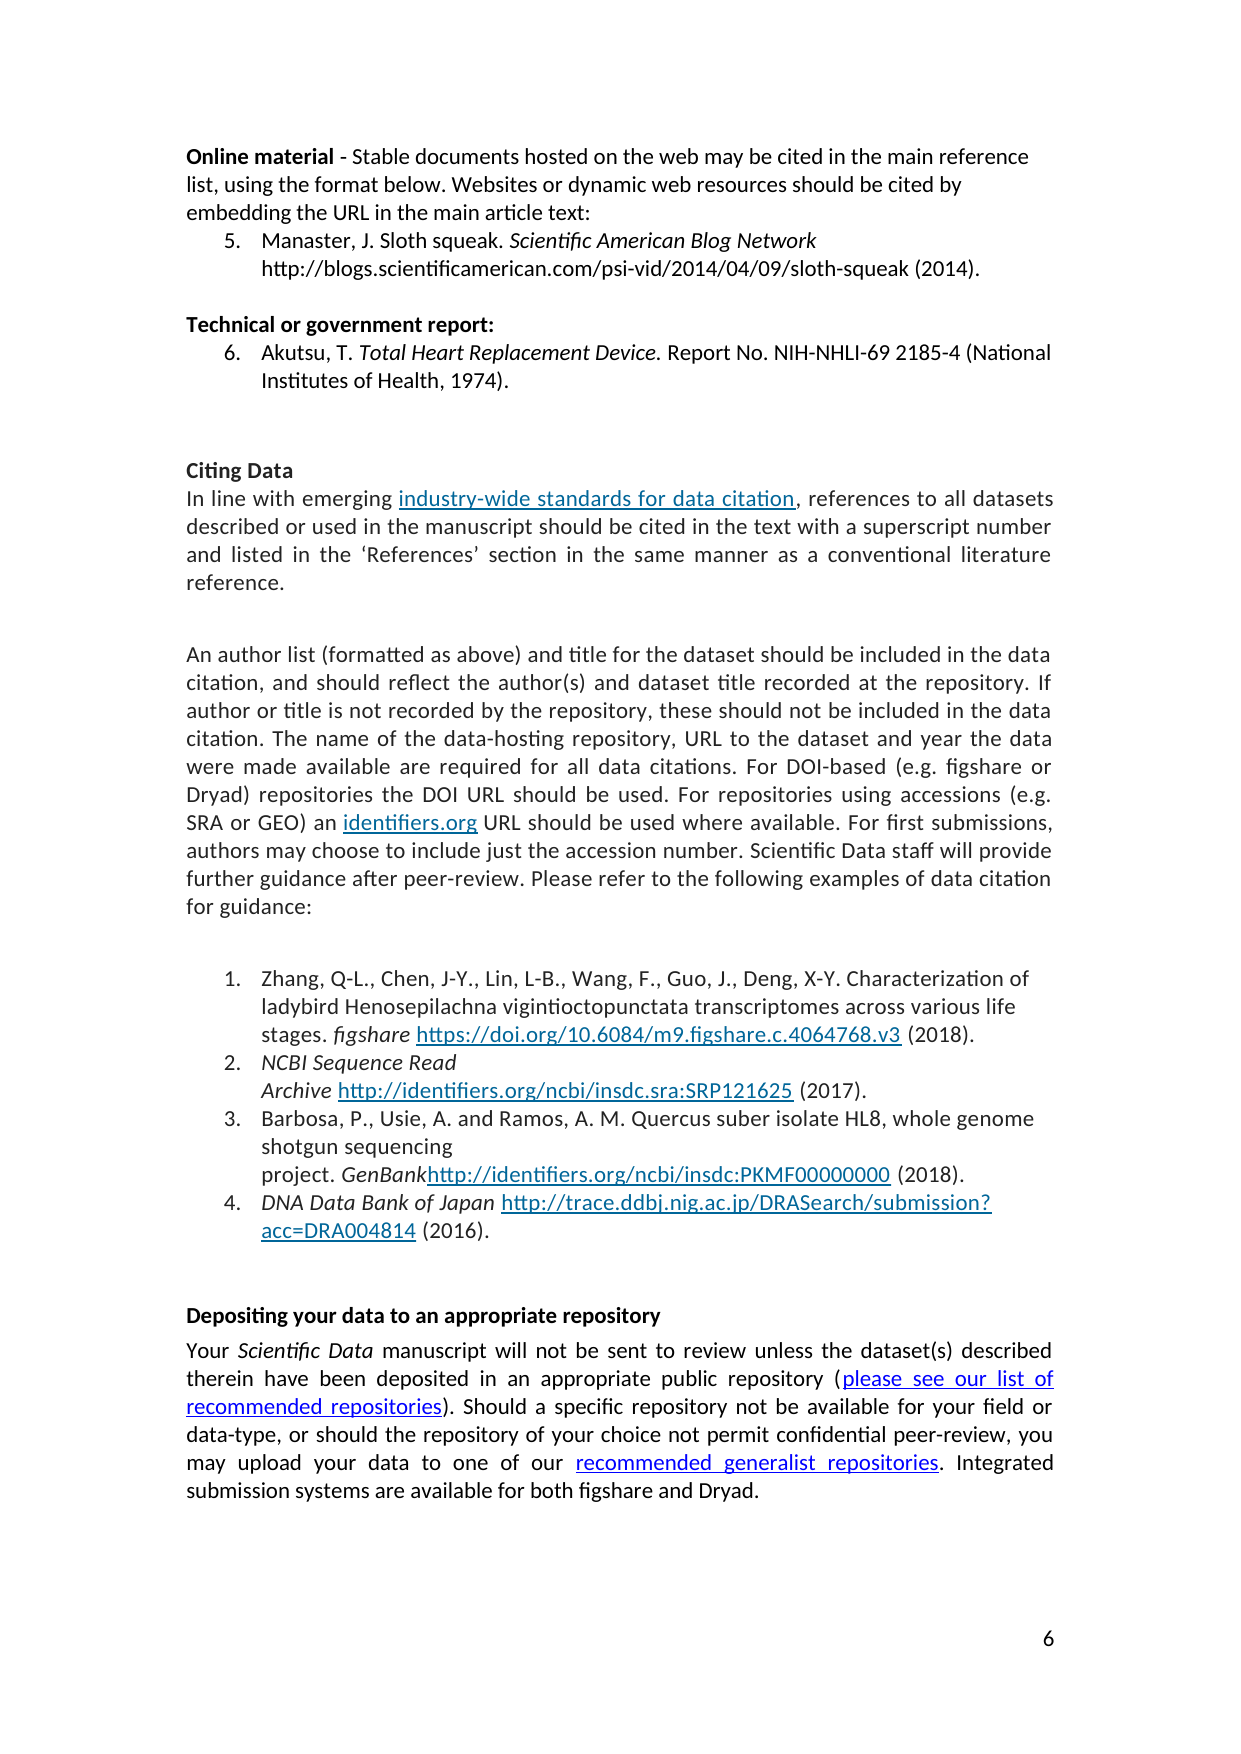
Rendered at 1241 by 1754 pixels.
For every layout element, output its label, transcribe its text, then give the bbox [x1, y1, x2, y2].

list Manaster, J. Sloth squeak. Scientific American Blog Network http://blogs.scientificamerican.com/psi-vid/2014/04/09/sloth-squeak (2014). [223, 226, 1054, 282]
text Depositing your data to an appropriate repository [186, 1301, 1054, 1329]
subtitle Citing Data [186, 456, 1054, 484]
text Technical or government report: [186, 310, 1054, 338]
list Barbosa, P., Usie, A. and Ramos, A. M. Quercus suber isolate HL8, whole genome shotgun sequencing project. GenBankhttp://identifiers.org/ncbi/insdc:PKMF00000000 (2018). [223, 1104, 1054, 1188]
list Akutsu, T. Total Heart Replacement Device. Report No. NIH-NHLI-69 2185-4 (National Institutes of Health, 1974). [223, 338, 1054, 394]
text In line with emerging industry-wide standards for data citation, references to all datasets described or used in the manuscript should be cited in the text with a superscript number and listed in the ‘References’ section in the same manner as a conventional literature reference. [186, 484, 1054, 596]
list Zhang, Q-L., Chen, J-Y., Lin, L-B., Wang, F., Guo, J., Deng, X-Y. Characterization of ladybird Henosepilachna vigintioctopunctata transcriptomes across various life stages. figshare https://doi.org/10.6084/m9.figshare.c.4064768.v3 (2018). [223, 964, 1054, 1048]
list NCBI Sequence Read Archive http://identifiers.org/ncbi/insdc.sra:SRP121625 (2017). [223, 1048, 1054, 1104]
list DNA Data Bank of Japan http://trace.ddbj.nig.ac.jp/DRASearch/submission?acc=DRA004814 (2016). [223, 1188, 1054, 1244]
text Your Scientific Data manuscript will not be sent to review unless the dataset(s) described therein have been deposited in an appropriate public repository (please see our list of recommended repositories). Should a specific repository not be available for your field or data-type, or should the repository of your choice not permit confidential peer-review, you may upload your data to one of our recommended generalist repositories. Integrated submission systems are available for both figshare and Dryad. [186, 1336, 1054, 1504]
text An author list (formatted as above) and title for the dataset should be included in the data citation, and should reflect the author(s) and dataset title recorded at the repository. If author or title is not recorded by the repository, these should not be included in the data citation. The name of the data-hosting repository, URL to the dataset and year the data were made available are required for all data citations. For DOI-based (e.g. figshare or Dryad) repositories the DOI URL should be used. For repositories using accessions (e.g. SRA or GEO) an identifiers.org URL should be used where available. For first submissions, authors may choose to include just the accession number. Scientific Data staff will provide further guidance after peer-review. Please refer to the following examples of data citation for guidance: [186, 640, 1054, 920]
text Online material ‐ Stable documents hosted on the web may be cited in the main reference list, using the format below. Websites or dynamic web resources should be cited by embedding the URL in the main article text: [186, 142, 1054, 226]
